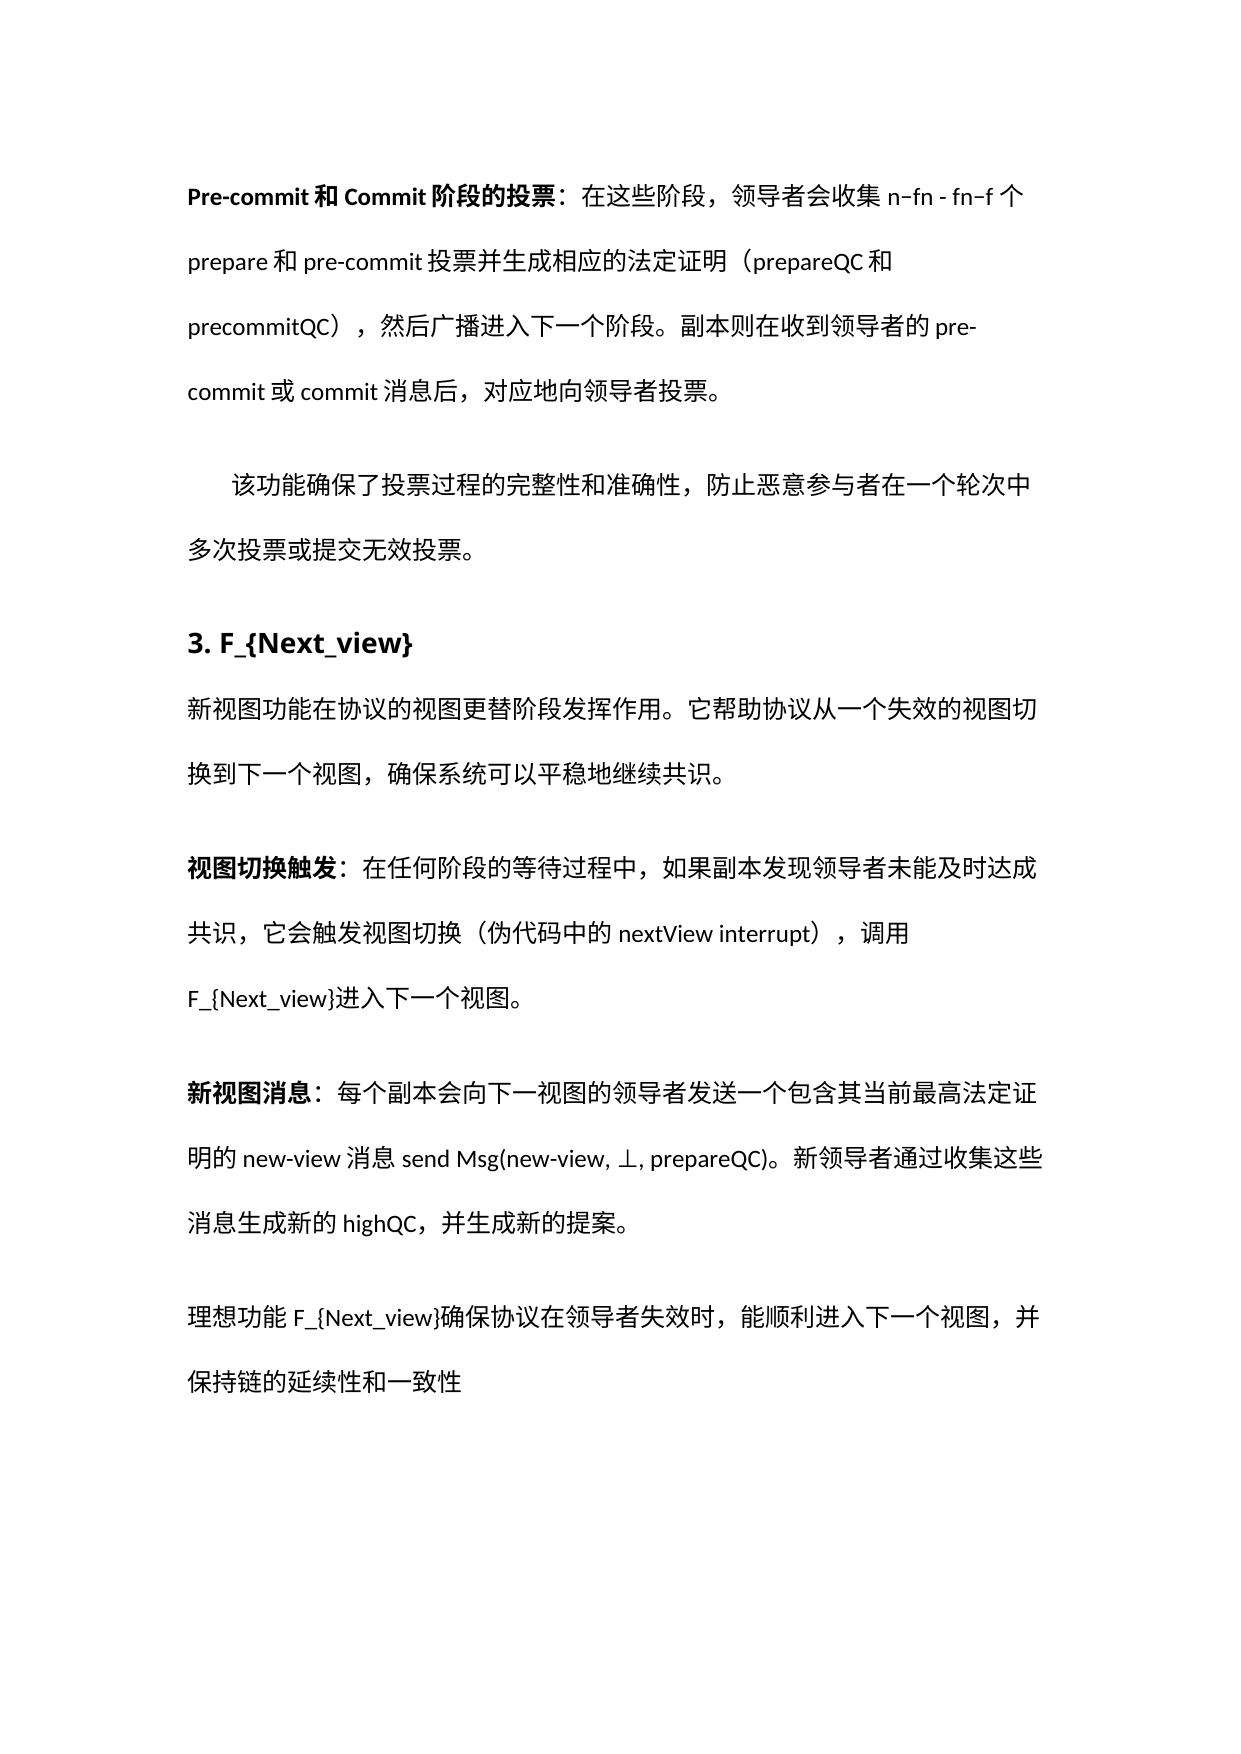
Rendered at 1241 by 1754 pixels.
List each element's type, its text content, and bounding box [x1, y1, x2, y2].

text 新视图消息：每个副本会向下一视图的领导者发送一个包含其当前最高法定证明的new-view消息 send Msg(new-view, ⊥, prepareQC)。新领导者通过收集这些消息生成新的highQC，并生成新的提案。 [187, 1059, 1053, 1254]
text 该功能确保了投票过程的完整性和准确性，防止恶意参与者在一个轮次中多次投票或提交无效投票。 [187, 451, 1053, 581]
text 视图切换触发：在任何阶段的等待过程中，如果副本发现领导者未能及时达成共识，它会触发视图切换（伪代码中的 nextView interrupt），调用 F_{Next_view}进入下一个视图。 [187, 834, 1053, 1029]
text 理想功能 F_{Next_view}确保协议在领导者失效时，能顺利进入下一个视图，并保持链的延续性和一致性 [187, 1283, 1053, 1413]
text Pre-commit和Commit阶段的投票：在这些阶段，领导者会收集 n−fn - fn−f 个prepare和pre-commit投票并生成相应的法定证明（prepareQC和precommitQC），然后广播进入下一个阶段。副本则在收到领导者的pre-commit或commit消息后，对应地向领导者投票。 [187, 162, 1053, 422]
text 3. F_{Next_view} 新视图功能在协议的视图更替阶段发挥作用。它帮助协议从一个失效的视图切换到下一个视图，确保系统可以平稳地继续共识。 [187, 610, 1053, 805]
